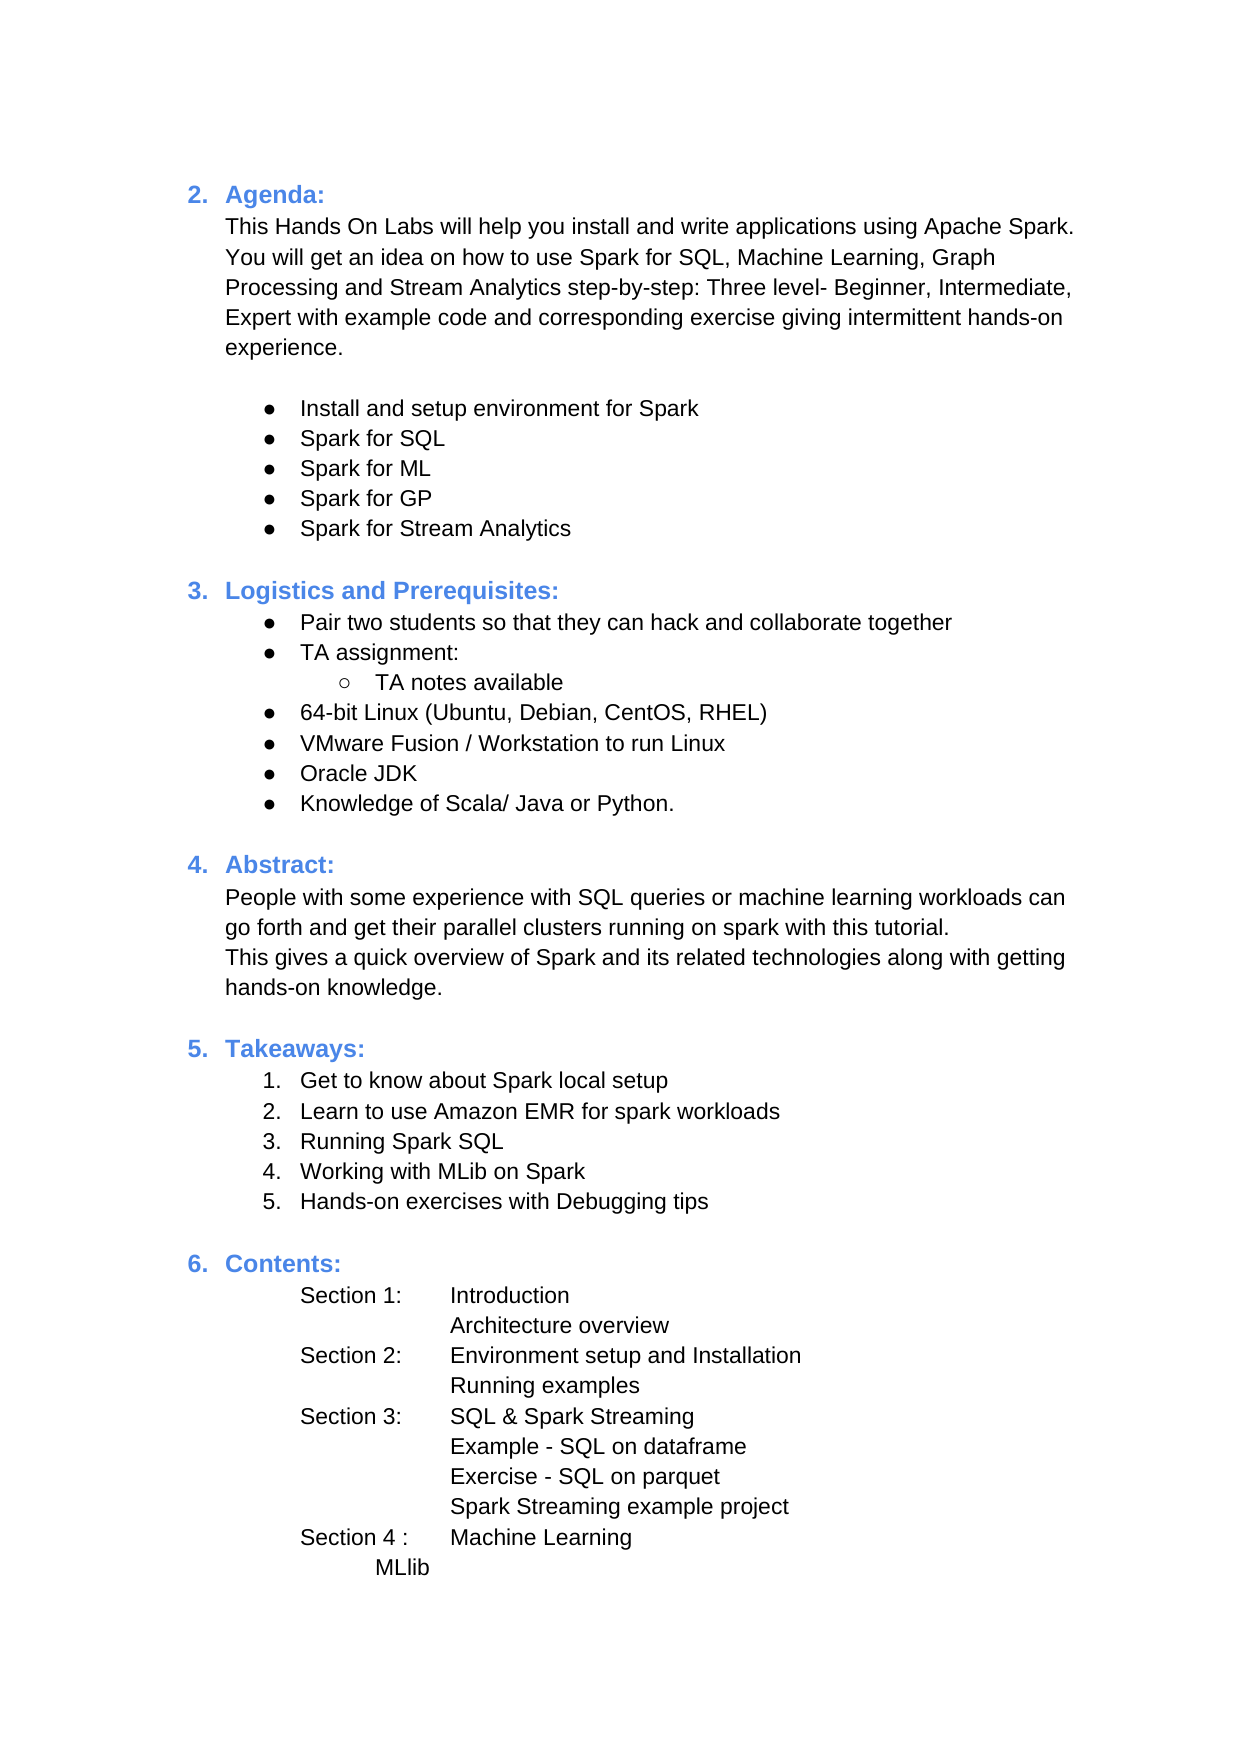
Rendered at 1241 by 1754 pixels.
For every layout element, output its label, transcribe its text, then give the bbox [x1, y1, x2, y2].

list Agenda: [187, 180, 1090, 209]
list Get to know about Spark local setup [262, 1067, 1090, 1094]
text People with some experience with SQL queries or machine learning workloads can go forth and get their parallel clusters running on spark with this tutorial. [225, 883, 1090, 940]
list Logistics and Prerequisites: [187, 576, 1090, 604]
list Contents: [187, 1249, 1090, 1277]
list Spark for ML [262, 455, 1090, 481]
text This gives a quick overview of Spark and its related technologies along with getting hands-on knowledge. [225, 944, 1090, 1000]
text This Hands On Labs will help you install and write applications using Apache Spark. You will get an idea on how to use Spark for SQL, Machine Learning, Graph Processing and Stream Analytics step-by-step: Three level- Beginner, Intermediate, Expert with example code and corresponding exercise giving intermittent hands-on experience. [225, 213, 1090, 360]
list TA assignment: [262, 639, 1090, 665]
text Architecture overview [375, 1312, 1090, 1338]
list TA notes available [337, 669, 1090, 696]
list Spark for SQL [262, 425, 1090, 451]
text Running examples [150, 1372, 1090, 1399]
list Hands-on exercises with Debugging tips [262, 1188, 1090, 1215]
list Running Spark SQL [262, 1128, 1090, 1154]
list Spark for Stream Analytics [262, 515, 1090, 542]
text Section 4 : Machine Learning [150, 1523, 1090, 1550]
text Spark Streaming example project [150, 1493, 1090, 1519]
list Takeaways: [187, 1034, 1090, 1063]
list Oracle JDK [262, 760, 1090, 786]
list Learn to use Amazon EMR for spark workloads [262, 1098, 1090, 1124]
list Spark for GP [262, 485, 1090, 511]
list Working with MLib on Spark [262, 1158, 1090, 1184]
list Knowledge of Scala/ Java or Python. [262, 790, 1090, 816]
text Section 2: Environment setup and Installation [225, 1342, 1090, 1368]
list VMware Fusion / Workstation to run Linux [262, 729, 1090, 756]
text Exercise - SQL on parquet [150, 1463, 1090, 1489]
text Section 3: SQL & Spark Streaming [150, 1403, 1090, 1429]
list 64-bit Linux (Ubuntu, Debian, CentOS, RHEL) [262, 699, 1090, 726]
list Abstract: [187, 850, 1090, 879]
list Pair two students so that they can hack and collaborate together [262, 609, 1090, 635]
text MLlib [150, 1554, 1090, 1580]
text Section 1: Introduction [225, 1282, 1090, 1308]
list Install and setup environment for Spark [262, 394, 1090, 421]
text Example - SQL on dataframe [150, 1433, 1090, 1459]
